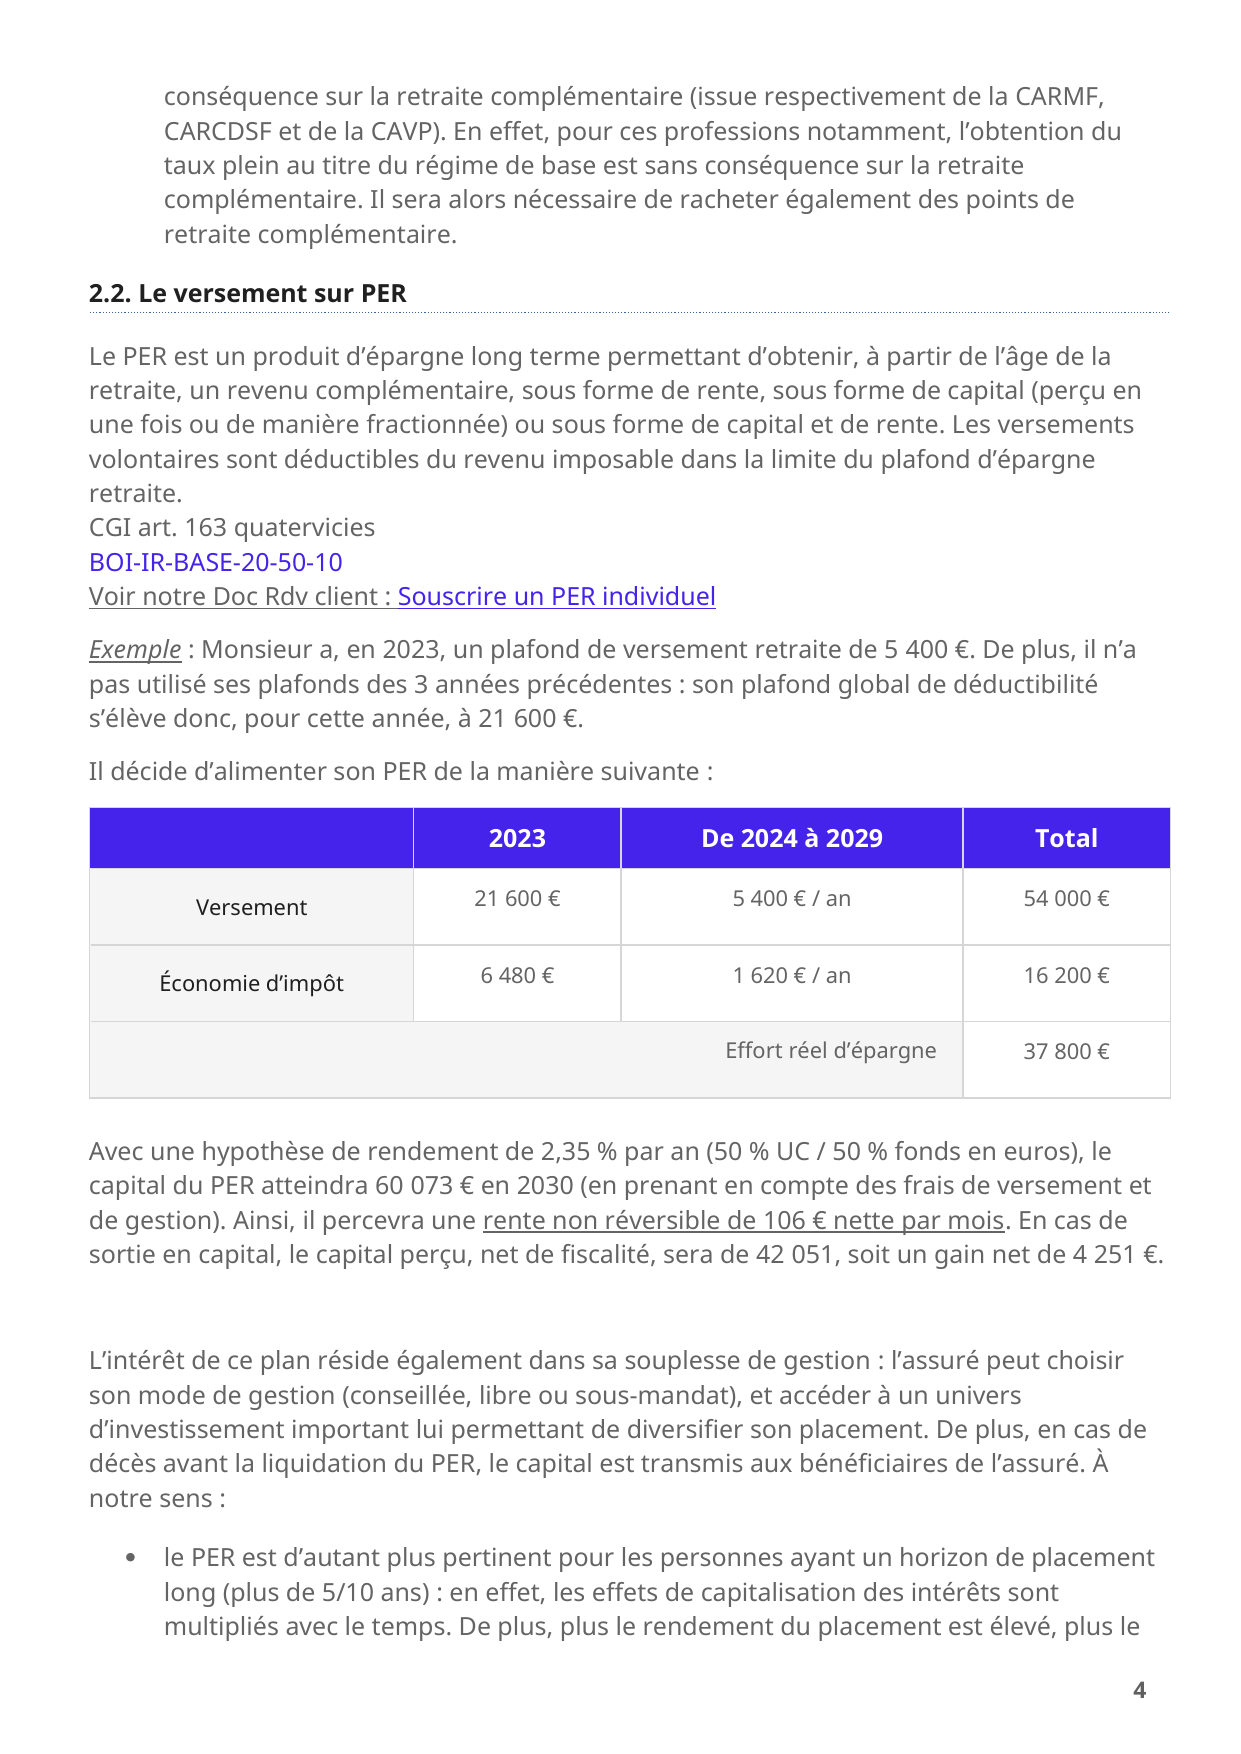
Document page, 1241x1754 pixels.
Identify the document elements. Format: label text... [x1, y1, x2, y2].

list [126, 78, 1169, 250]
text L’intérêt de ce plan réside également dans sa souplesse de gestion : l’assuré peut choisir son mode de gestion (conseillée, libre ou sous-mandat), et accéder à un univers d’investissement important lui permettant de diversifier son placement. De plus, en cas de décès avant la liquidation du PER, le capital est transmis aux bénéficiaires de l’assuré. À notre sens : [89, 1343, 1169, 1514]
table_header 2023 [414, 808, 620, 868]
table_cell Effort réel d’épargne [90, 1022, 962, 1097]
text Exemple : Monsieur a, en 2023, un plafond de versement retraite de 5 400 €. De plus, il n’a pas utilisé ses plafonds des 3 années précédentes : son plafond global de déductibilité s’élève donc, pour cette année, à 21 600 €. [89, 632, 1169, 735]
text Le PER est un produit d’épargne long terme permettant d’obtenir, à partir de l’âge de la retraite, un revenu complémentaire, sous forme de rente, sous forme de capital (perçu en une fois ou de manière fractionnée) ou sous forme de capital et de rente. Les versements volontaires sont déductibles du revenu imposable dans la limite du plafond d’épargne retraite. CGI art. 163 quatervicies BOI-IR-BASE-20-50-10 Voir notre Doc Rdv client : Souscrire un PER individuel [89, 338, 1169, 613]
table_cell Économie d’impôt [90, 945, 413, 1021]
table_header De 2024 à 2029 [622, 808, 962, 868]
table_cell 54 000 € [964, 869, 1170, 944]
table_header [90, 808, 413, 868]
table_cell 5 400 € / an [622, 869, 962, 944]
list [126, 1539, 1169, 1643]
table_cell 6 480 € [414, 946, 620, 1021]
table_cell 37 800 € [964, 1022, 1170, 1097]
text Avec une hypothèse de rendement de 2,35 % par an (50 % UC / 50 % fonds en euros), le capital du PER atteindra 60 073 € en 2030 (en prenant en compte des frais de versement et de gestion). Ainsi, il percevra une rente non réversible de 106 € nette par mois. En cas de sortie en capital, le capital perçu, net de fiscalité, sera de 42 051, soit un gain net de 4 251 €. [89, 1099, 1169, 1271]
table_cell 1 620 € / an [622, 946, 962, 1021]
table_cell Versement [90, 869, 413, 944]
subtitle 2.2. Le versement sur PER [89, 275, 1169, 313]
table_header Total [964, 808, 1170, 868]
table_cell 21 600 € [414, 869, 620, 944]
table_cell 16 200 € [964, 946, 1170, 1021]
text Il décide d’alimenter son PER de la manière suivante : [89, 753, 1169, 788]
